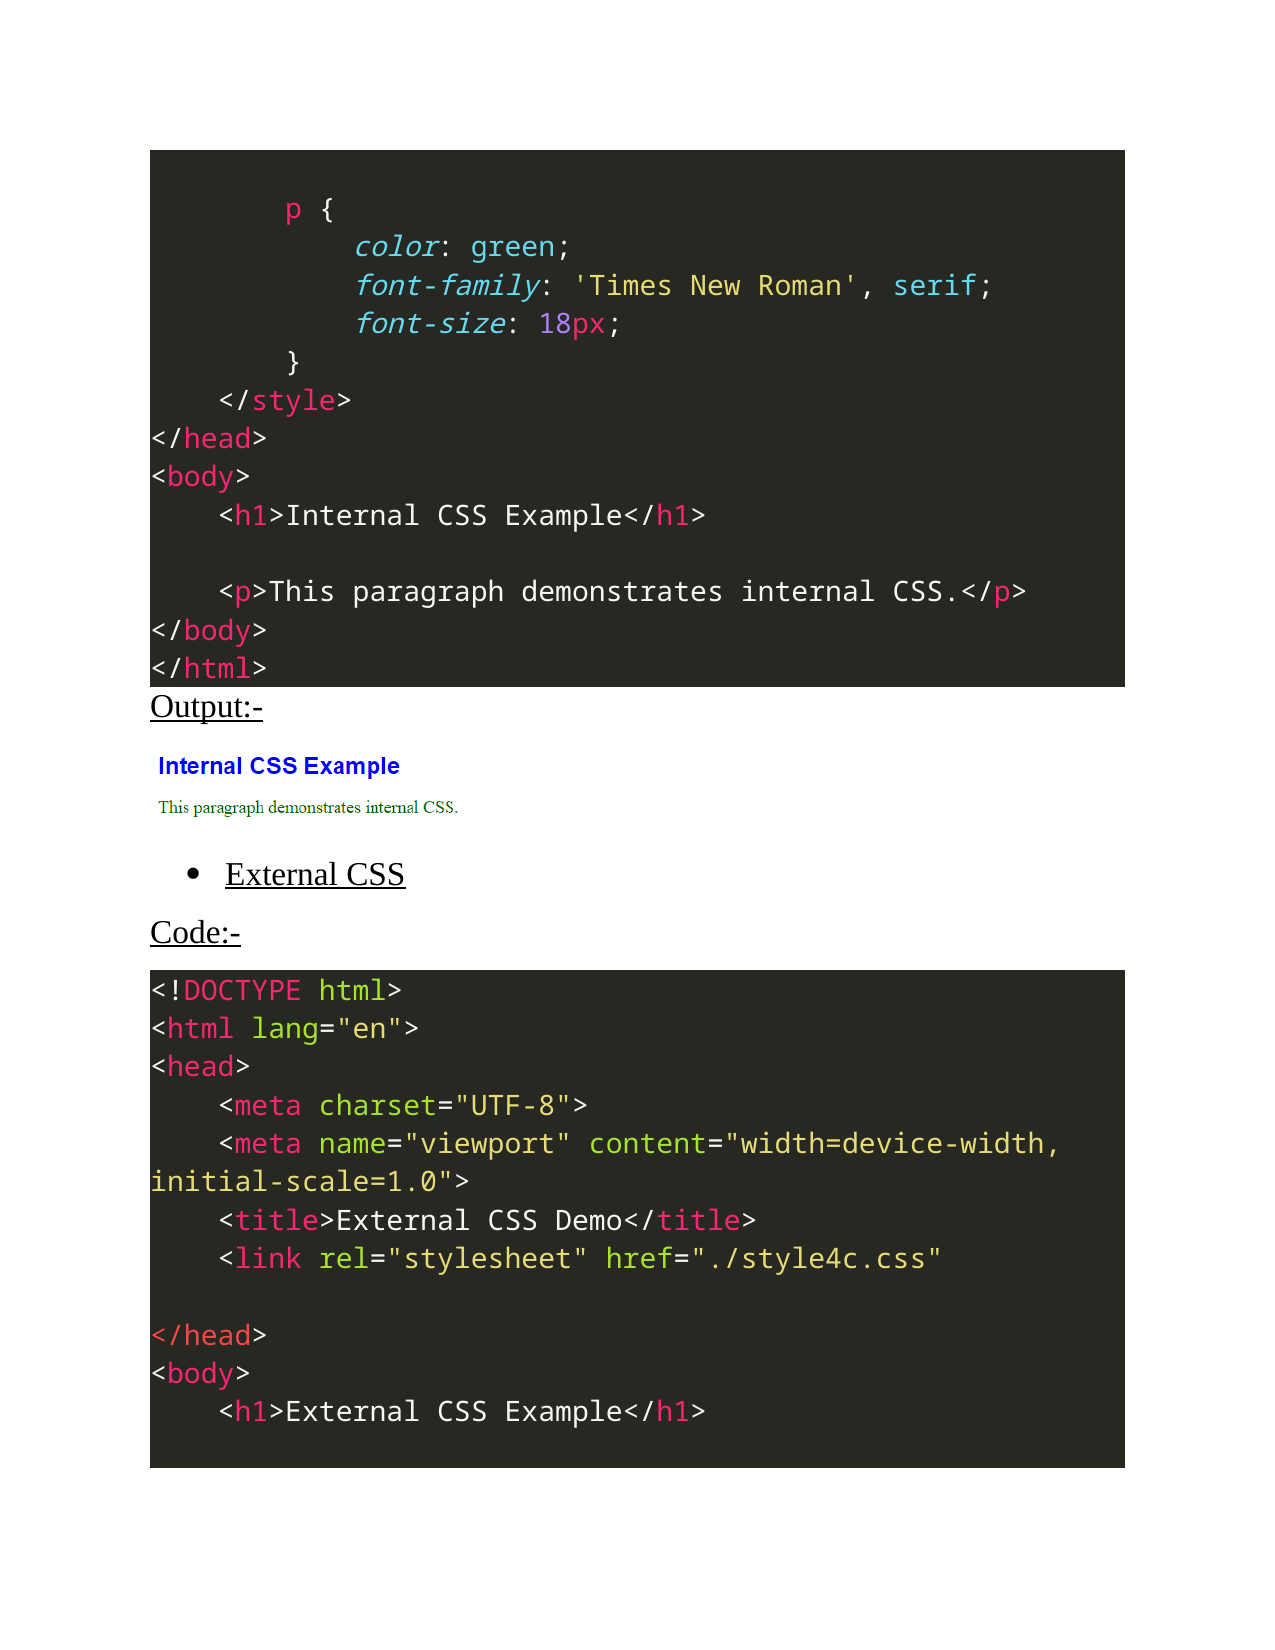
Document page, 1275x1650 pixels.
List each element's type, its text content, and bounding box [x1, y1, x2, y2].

text </body> [150, 610, 1125, 648]
text </style> [150, 380, 1125, 418]
text <meta charset="UTF-8"> [150, 1085, 1125, 1123]
text </html> [150, 648, 1125, 687]
text <title>External CSS Demo</title> [150, 1200, 1125, 1238]
text <p>This paragraph demonstrates internal CSS.</p> [150, 572, 1125, 610]
text <html lang="en"> [150, 1008, 1125, 1047]
text Output:- [150, 687, 1125, 725]
text </head> [150, 1315, 1125, 1353]
text <h1>External CSS Example</h1> [150, 1392, 1125, 1430]
text font-size: 18px; [150, 303, 1125, 342]
text <h1>Internal CSS Example</h1> [150, 495, 1125, 533]
text <meta name="viewport" content="width=device-width, initial-scale=1.0"> [150, 1123, 1125, 1200]
list External CSS [187, 854, 1125, 892]
text } [150, 342, 1125, 380]
text Code:- [150, 912, 1125, 950]
text <link rel="stylesheet" href="./style4c.css" [150, 1238, 1125, 1277]
text <body> [150, 457, 1125, 495]
text <!DOCTYPE html> [150, 970, 1125, 1008]
picture [150, 744, 487, 835]
text font-family: 'Times New Roman', serif; [150, 265, 1125, 303]
text </head> [150, 418, 1125, 457]
text <head> [150, 1047, 1125, 1085]
text <body> [150, 1353, 1125, 1392]
text color: green; [150, 227, 1125, 265]
text p { [150, 188, 1125, 227]
